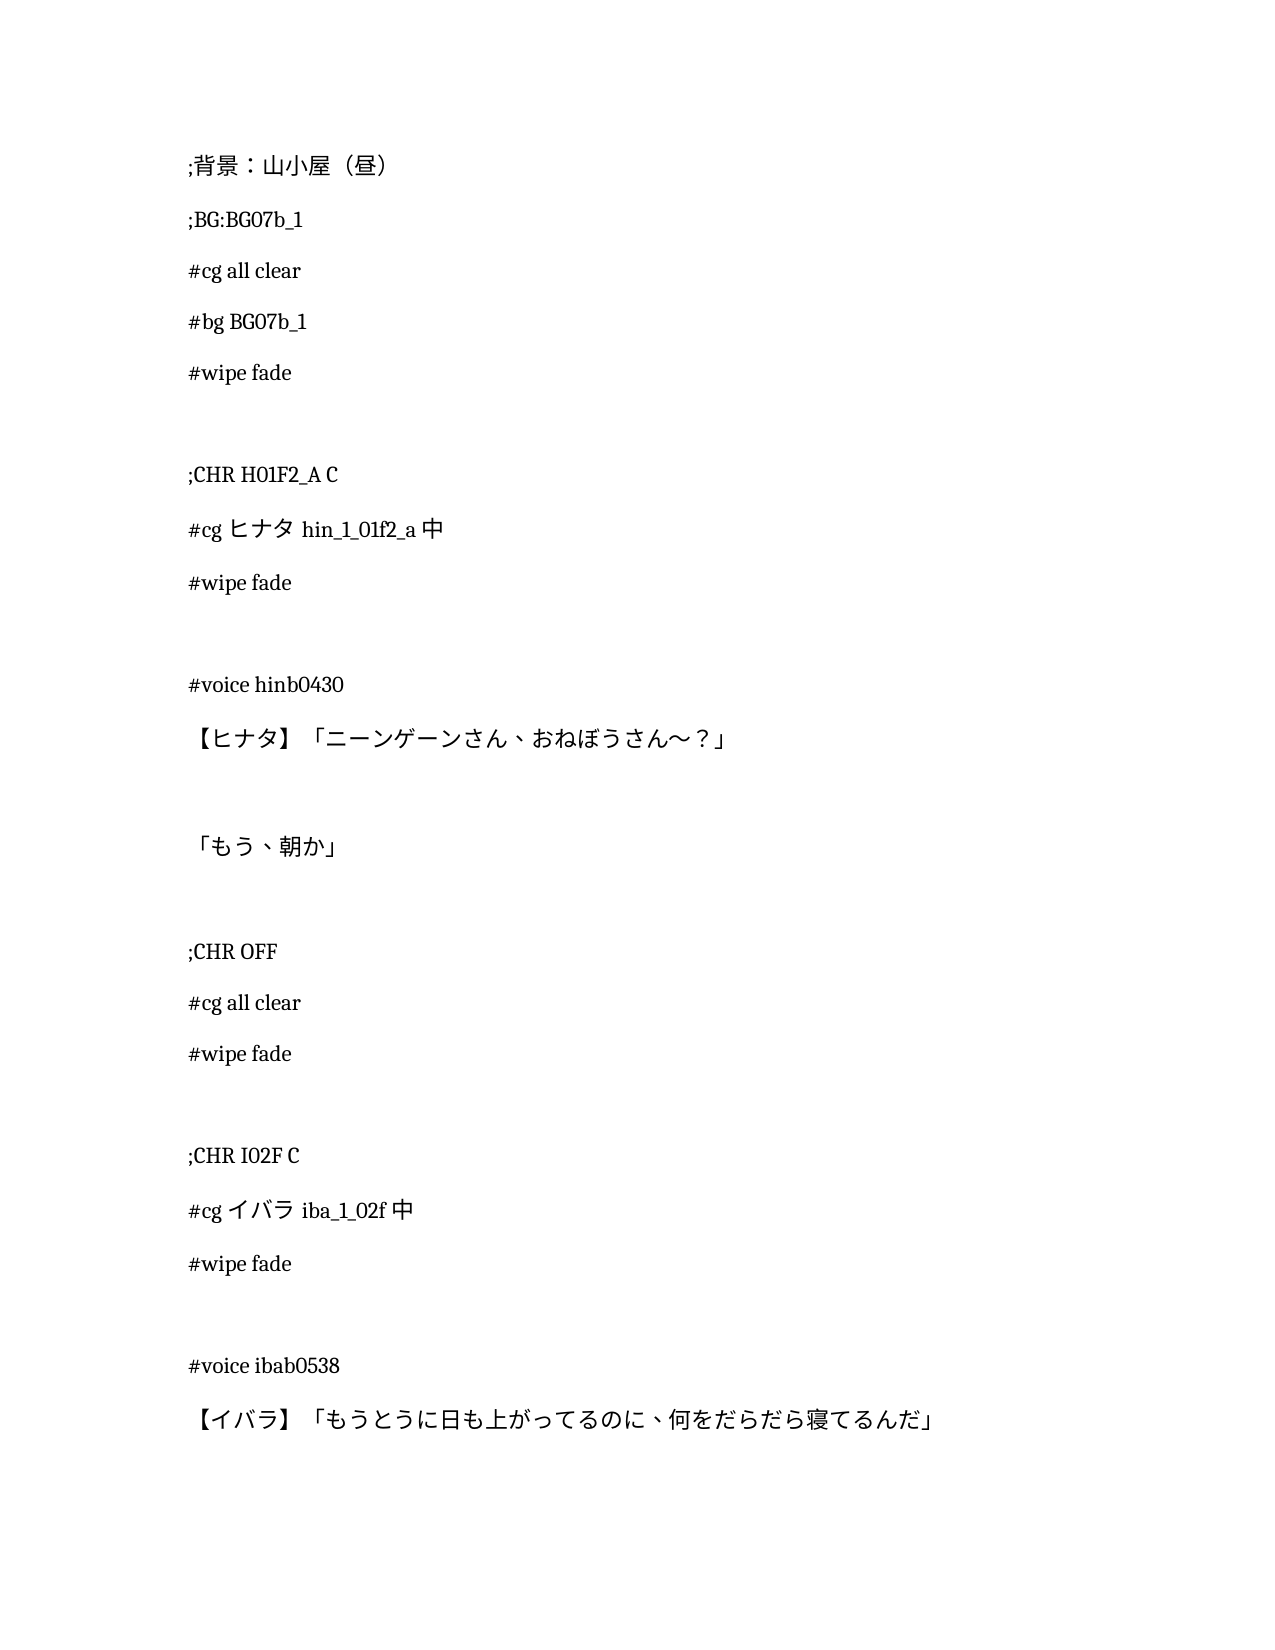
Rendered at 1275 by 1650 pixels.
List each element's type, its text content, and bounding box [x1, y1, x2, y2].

text #voice hinb0430 [187, 672, 1087, 698]
text #cg ヒナタ hin_1_01f2_a 中 [187, 513, 1087, 544]
text ;CHR OFF [187, 938, 1087, 965]
text #wipe fade [187, 1251, 1087, 1277]
text 【ヒナタ】「ニーンゲーンさん、おねぼうさん〜？」 [187, 723, 1087, 754]
text #cg イバラ iba_1_02f 中 [187, 1194, 1087, 1225]
text ;CHR I02F C [187, 1143, 1087, 1169]
text #cg all clear [187, 989, 1087, 1016]
text #bg BG07b_1 [187, 309, 1087, 335]
text #wipe fade [187, 570, 1087, 596]
text ;背景：山小屋（昼） [187, 150, 1087, 181]
text 「もう、朝か」 [187, 831, 1087, 862]
text ;BG:BG07b_1 [187, 207, 1087, 233]
text #wipe fade [187, 1041, 1087, 1067]
text #cg all clear [187, 258, 1087, 284]
text 【イバラ】「もうとうに日も上がってるのに、何をだらだら寝てるんだ」 [187, 1404, 1087, 1435]
text ;CHR H01F2_A C [187, 462, 1087, 488]
text #wipe fade [187, 360, 1087, 386]
text #voice ibab0538 [187, 1353, 1087, 1379]
